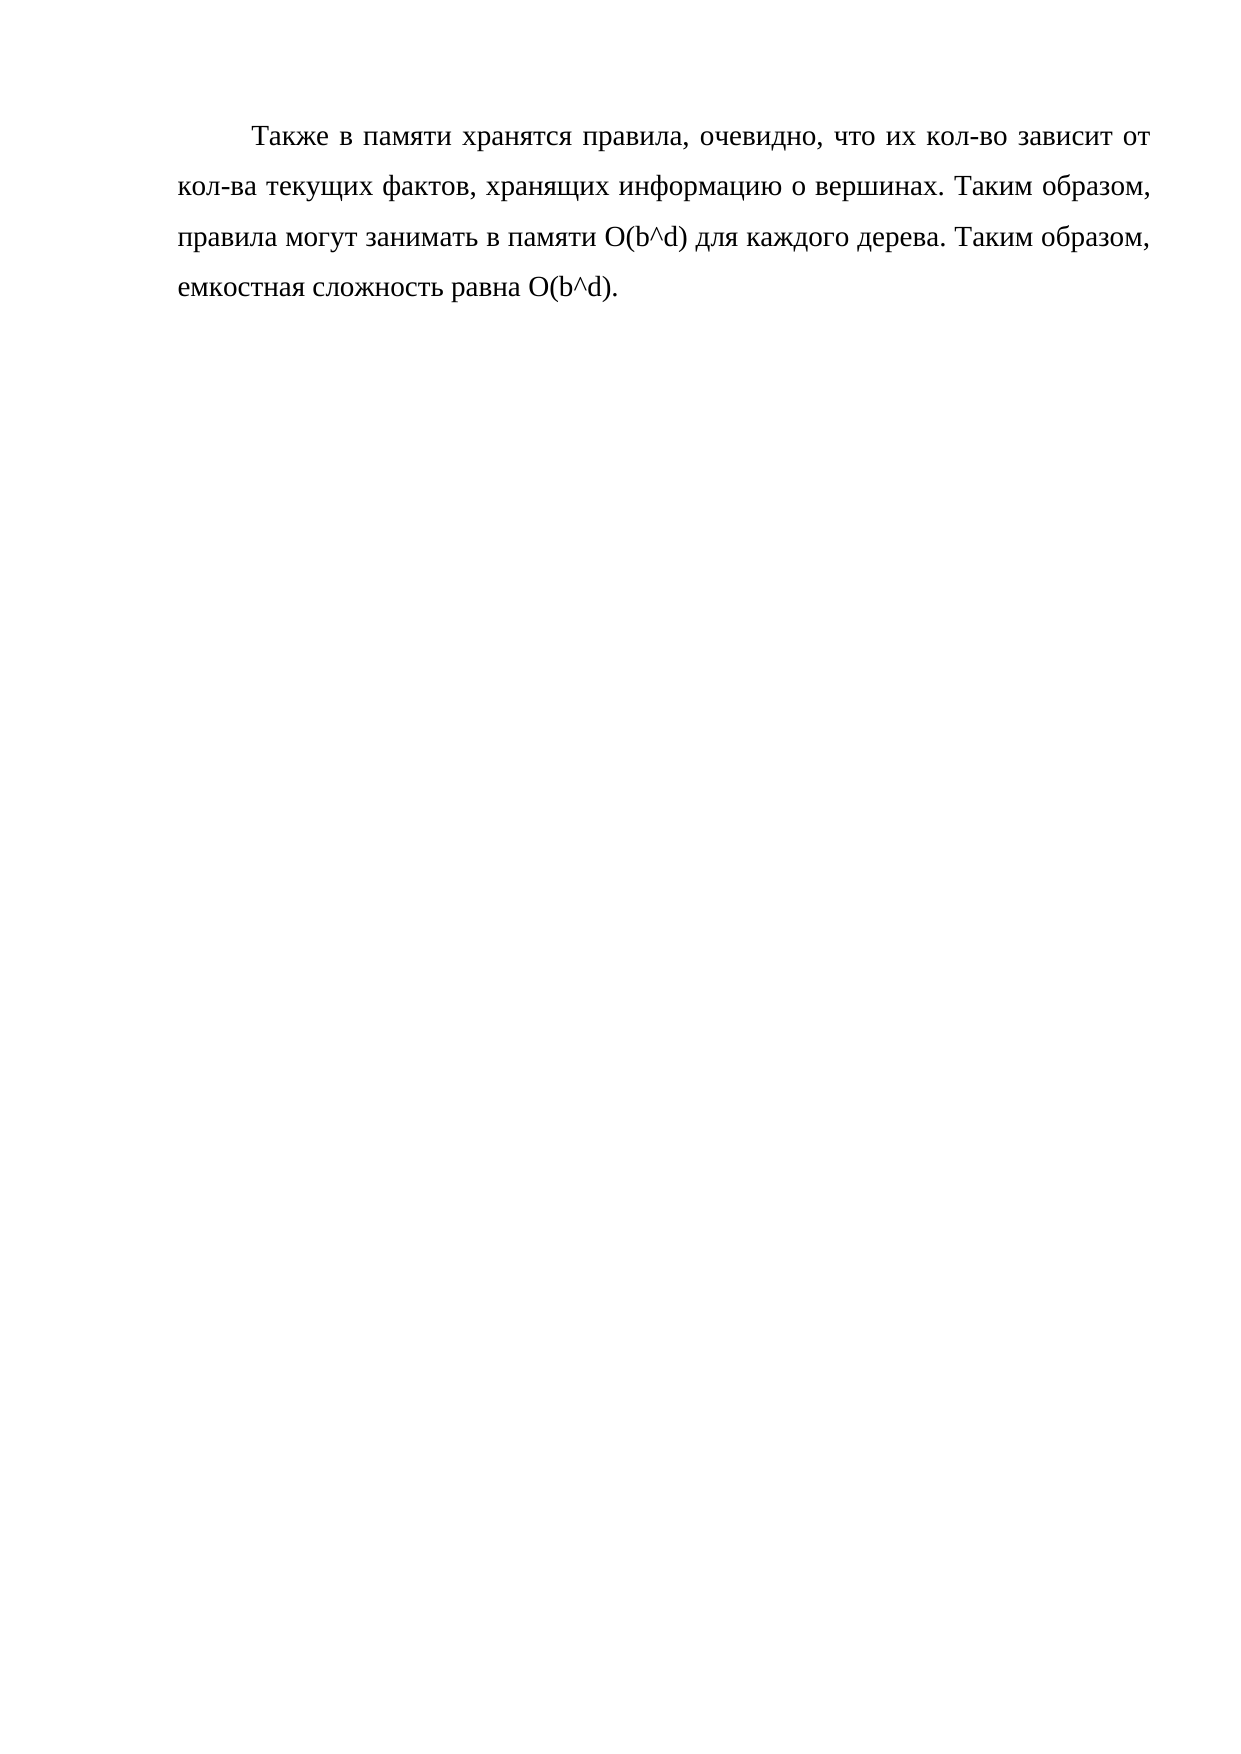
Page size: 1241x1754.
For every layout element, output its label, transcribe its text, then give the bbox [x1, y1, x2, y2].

text Также в памяти хранятся правила, очевидно, что их кол-во зависит от кол-ва текущих фактов, хранящих информацию о вершинах. Таким образом, правила могут занимать в памяти O(b^d) для каждого дерева. Таким образом, емкостная сложность равна O(b^d). [177, 118, 1152, 303]
